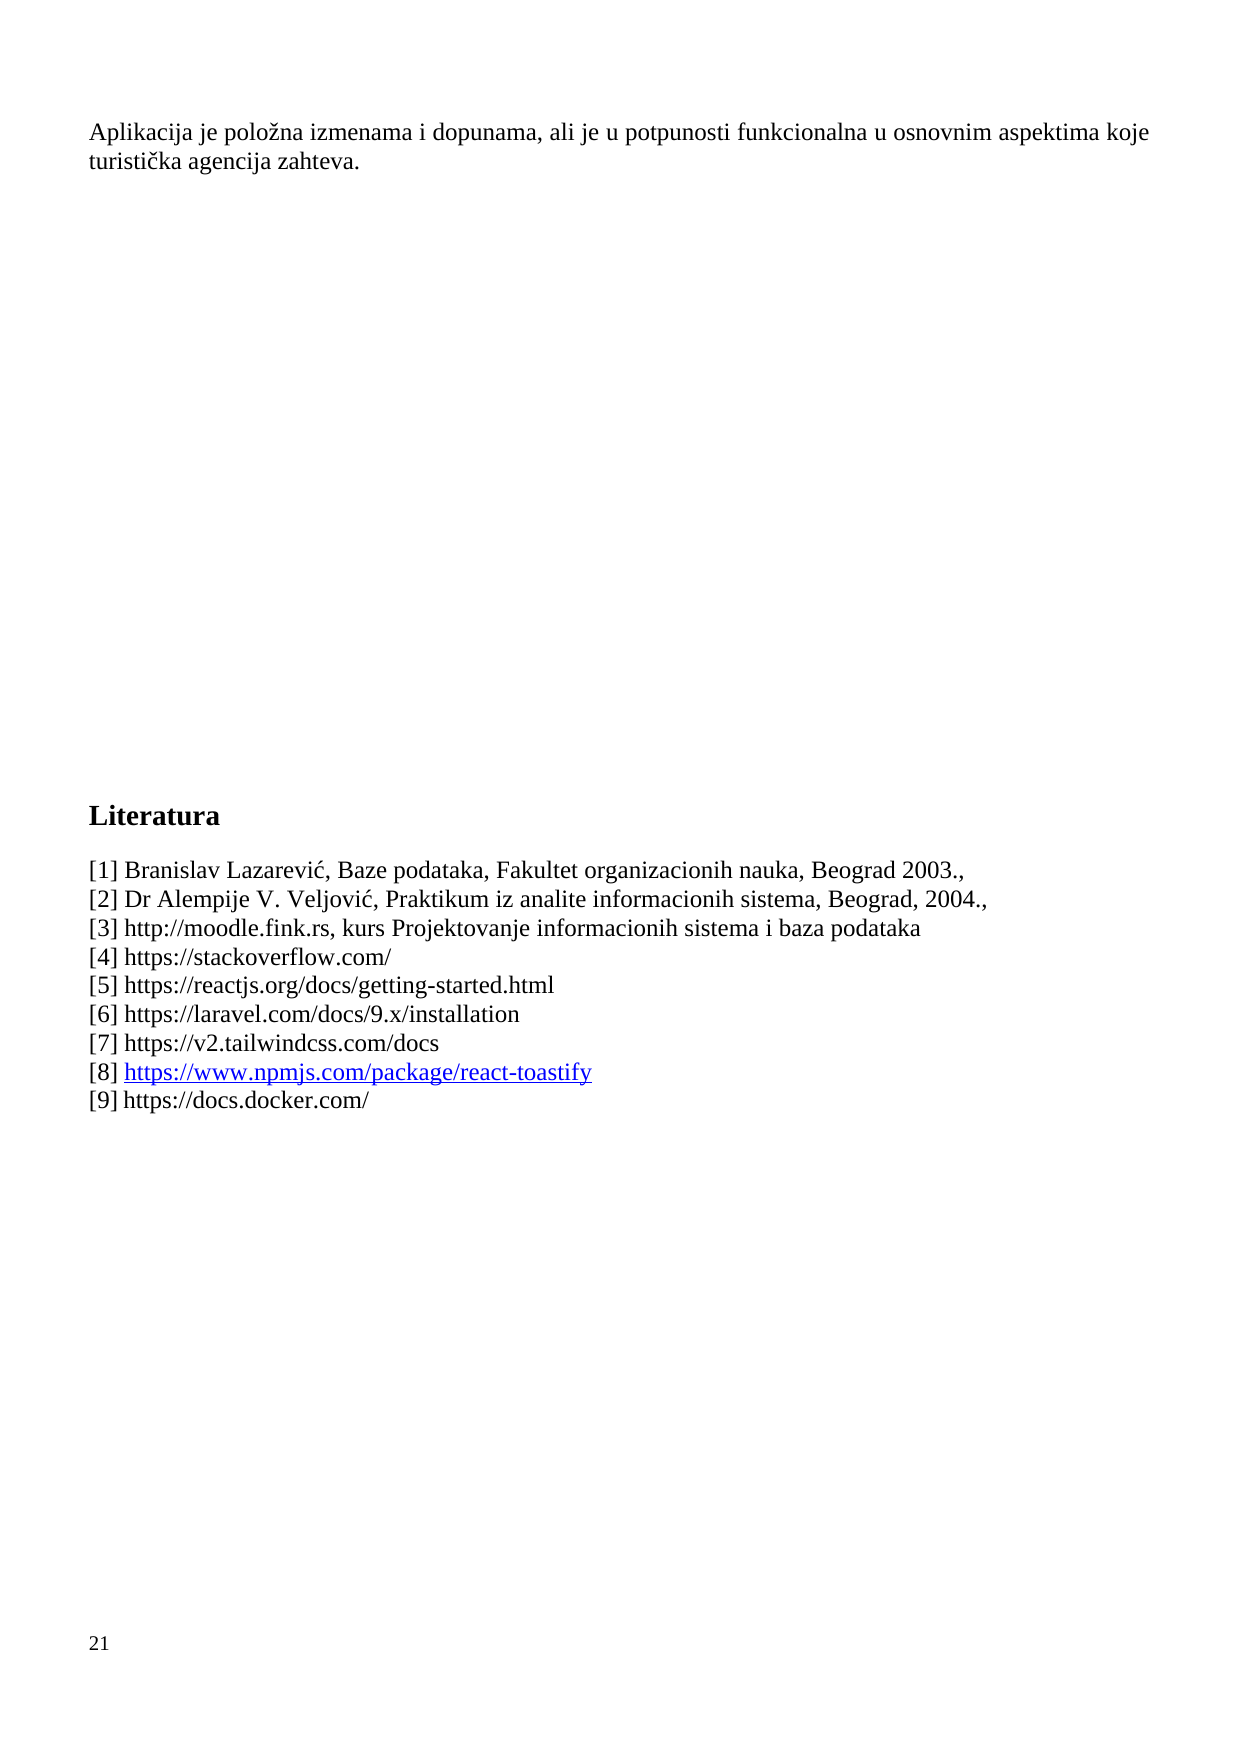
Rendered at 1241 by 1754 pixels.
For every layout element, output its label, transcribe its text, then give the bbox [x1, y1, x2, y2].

text [7] https://v2.tailwindcss.com/docs [89, 1028, 1152, 1057]
text [6] https://laravel.com/docs/9.x/installation [89, 999, 1152, 1028]
text [1] Branislav Lazarević, Baze podataka, Fakultet organizacionih nauka, Beograd 2003., [89, 856, 1152, 884]
text [3] http://moodle.fink.rs, kurs Projektovanje informacionih sistema i baza podataka [89, 913, 1152, 942]
text [8] https://www.npmjs.com/package/react-toastify [89, 1057, 1152, 1086]
text [5] https://reactjs.org/docs/getting-started.html [89, 971, 1152, 999]
text Aplikacija je položna izmenama i dopunama, ali je u potpunosti funkcionalna u osnovnim aspektima koje turistička agencija zahteva. [89, 117, 1152, 175]
subtitle Literatura [89, 798, 1152, 831]
text [2] Dr Alempije V. Veljović, Praktikum iz analite informacionih sistema, Beograd, 2004., [89, 884, 1152, 913]
text [4] https://stackoverflow.com/ [89, 942, 1152, 971]
text [9] https://docs.docker.com/ [89, 1086, 1152, 1114]
